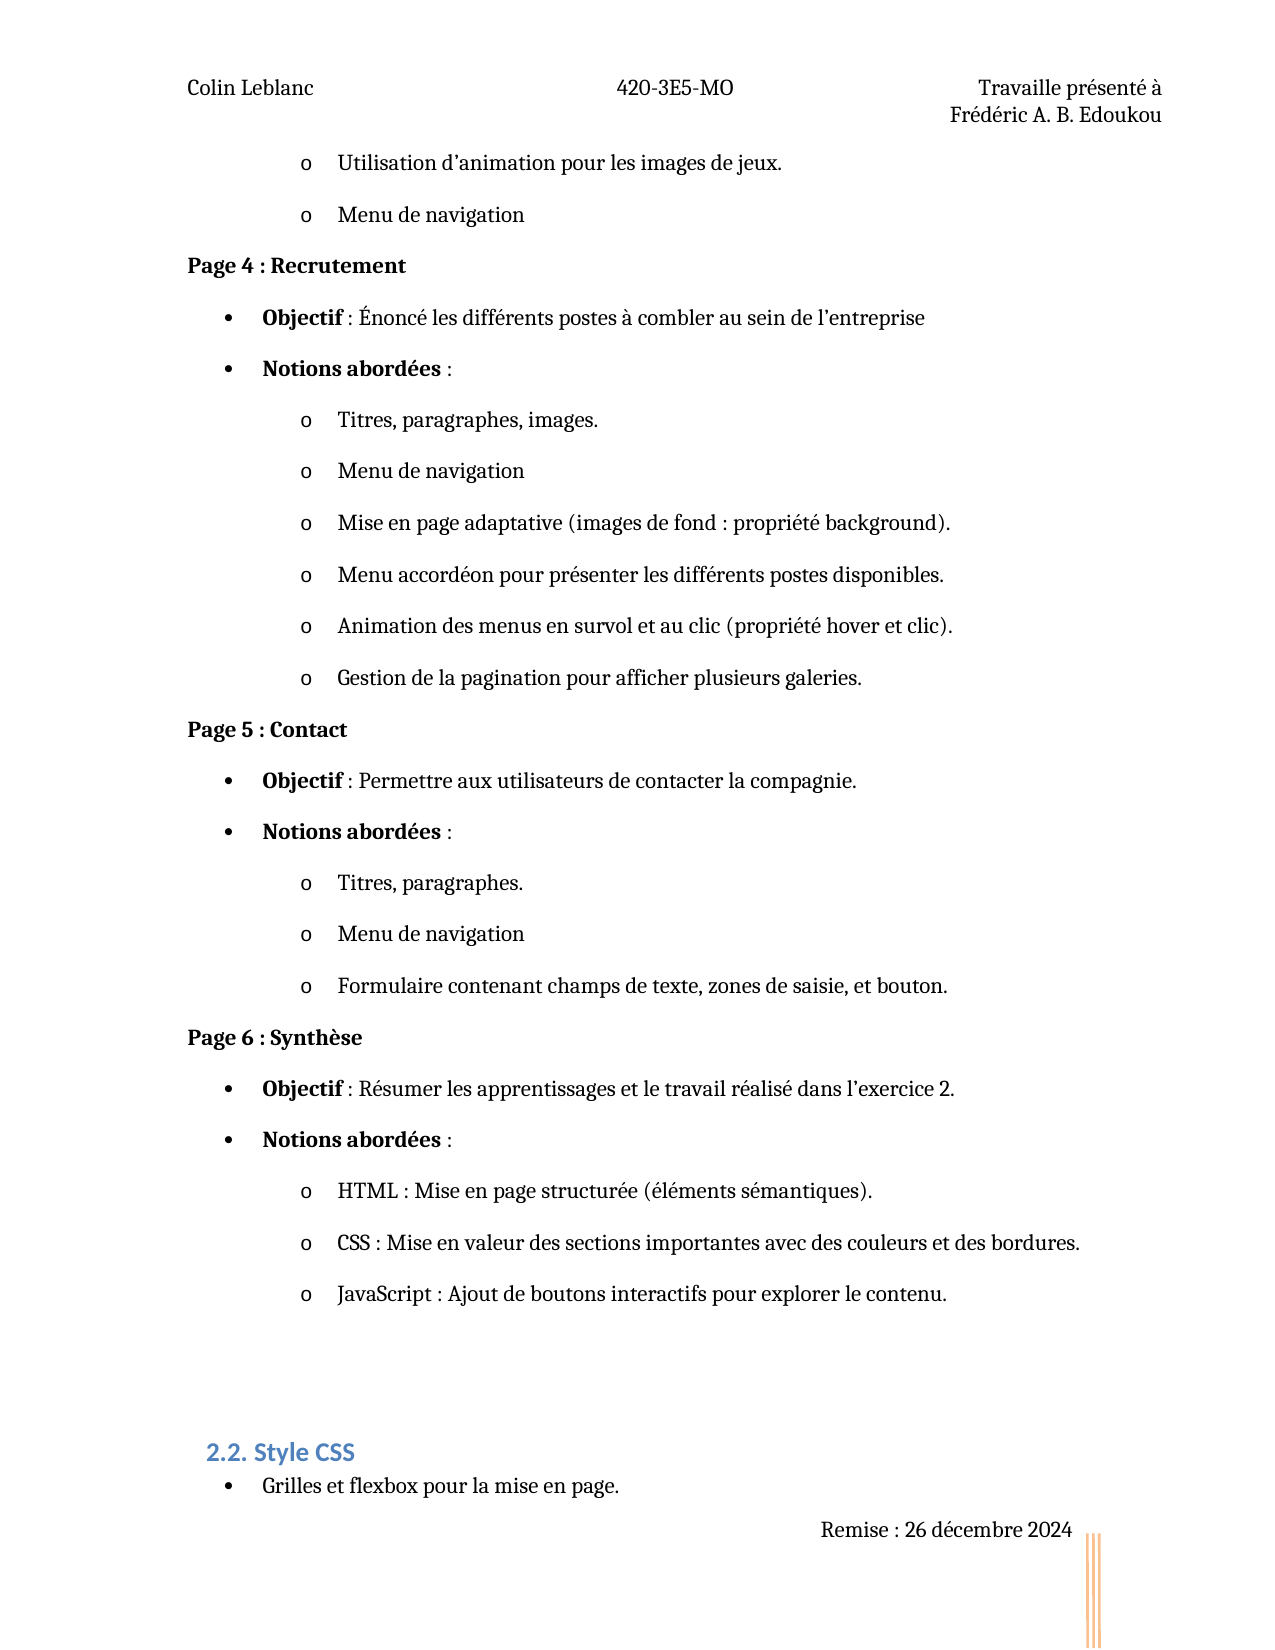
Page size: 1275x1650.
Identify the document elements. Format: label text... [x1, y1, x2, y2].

text Page 4 : Recrutement [187, 253, 1087, 280]
list Notions abordées : [225, 355, 1087, 382]
list Gestion de la pagination pour afficher plusieurs galeries. [300, 665, 1087, 692]
list Objectif : Résumer les apprentissages et le travail réalisé dans l’exercice 2. [225, 1076, 1087, 1102]
list Animation des menus en survol et au clic (propriété hover et clic). [300, 613, 1087, 640]
list Mise en page adaptative (images de fond : propriété background). [300, 510, 1087, 537]
list HTML : Mise en page structurée (éléments sémantiques). [300, 1178, 1087, 1204]
subtitle 2.2. Style CSS [187, 1435, 1087, 1468]
list Titres, paragraphes, images. [300, 406, 1087, 433]
list Formulaire contenant champs de texte, zones de saisie, et bouton. [300, 973, 1087, 1000]
list Menu accordéon pour présenter les différents postes disponibles. [300, 561, 1087, 588]
list CSS : Mise en valeur des sections importantes avec des couleurs et des bordures. [300, 1229, 1087, 1256]
list Menu de navigation [300, 202, 1087, 228]
list Notions abordées : [225, 1127, 1087, 1153]
text Page 6 : Synthèse [187, 1024, 1087, 1051]
list Menu de navigation [300, 921, 1087, 948]
list Grilles et flexbox pour la mise en page. [225, 1473, 1087, 1499]
list JavaScript : Ajout de boutons interactifs pour explorer le contenu. [300, 1281, 1087, 1308]
list Notions abordées : [225, 818, 1087, 845]
list Menu de navigation [300, 458, 1087, 485]
text Page 5 : Contact [187, 716, 1087, 743]
list Objectif : Permettre aux utilisateurs de contacter la compagnie. [225, 767, 1087, 794]
list Objectif : Énoncé les différents postes à combler au sein de l’entreprise [225, 304, 1087, 331]
list Titres, paragraphes. [300, 869, 1087, 896]
list Utilisation d’animation pour les images de jeux. [300, 150, 1087, 177]
